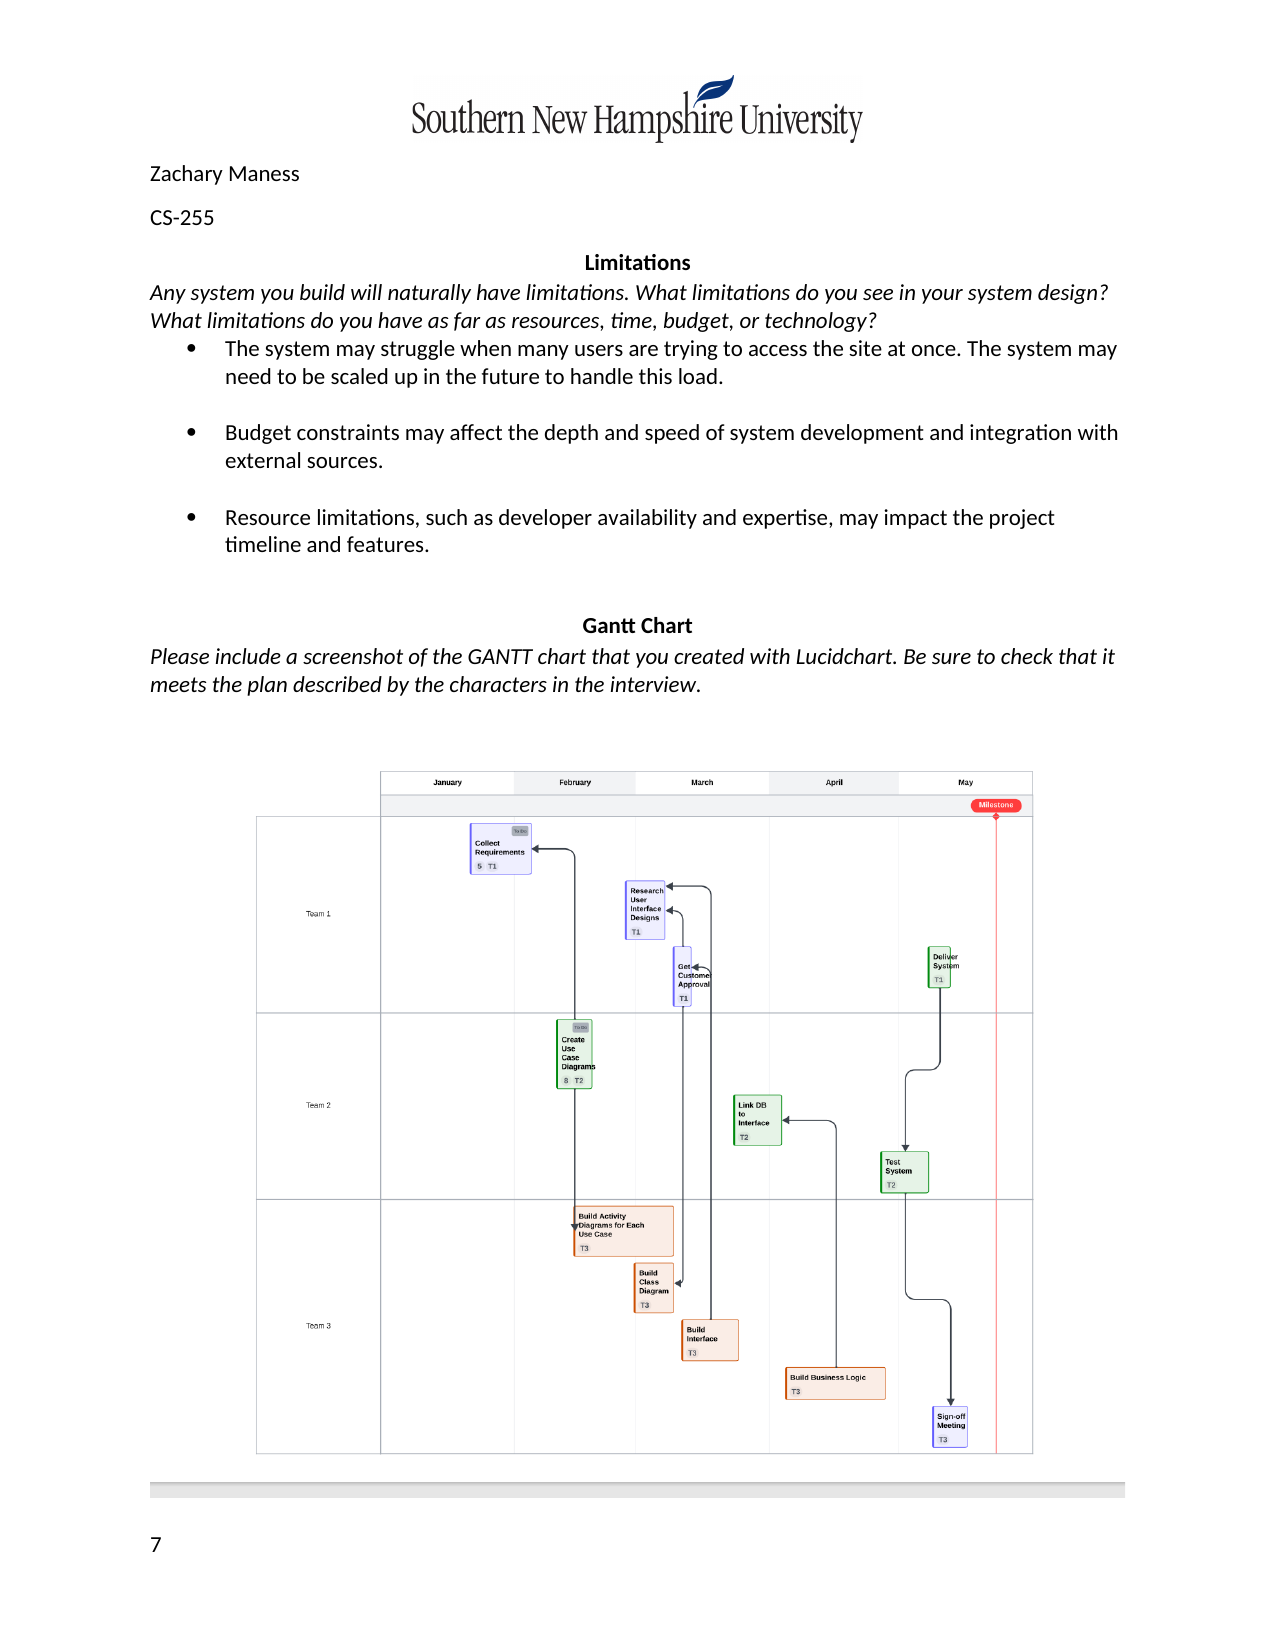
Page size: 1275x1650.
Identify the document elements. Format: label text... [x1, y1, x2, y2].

picture [150, 726, 1125, 1498]
list Resource limitations, such as developer availability and expertise, may impact the project timeline and features. [187, 503, 1125, 559]
list Budget constraints may affect the depth and speed of system development and integration with external sources. [187, 418, 1125, 474]
subtitle Gantt Chart [150, 612, 1125, 640]
text Please include a screenshot of the GANTT chart that you created with Lucidchart. Be sure to check that it meets the plan described by the characters in the interview. [150, 642, 1125, 698]
list The system may struggle when many users are trying to access the site at once. The system may need to be scaled up in the future to handle this load. [187, 334, 1125, 391]
subtitle Limitations [150, 248, 1125, 276]
picture [412, 75, 863, 143]
text Any system you build will naturally have limitations. What limitations do you see in your system design? What limitations do you have as far as resources, time, budget, or technology? [150, 278, 1125, 334]
